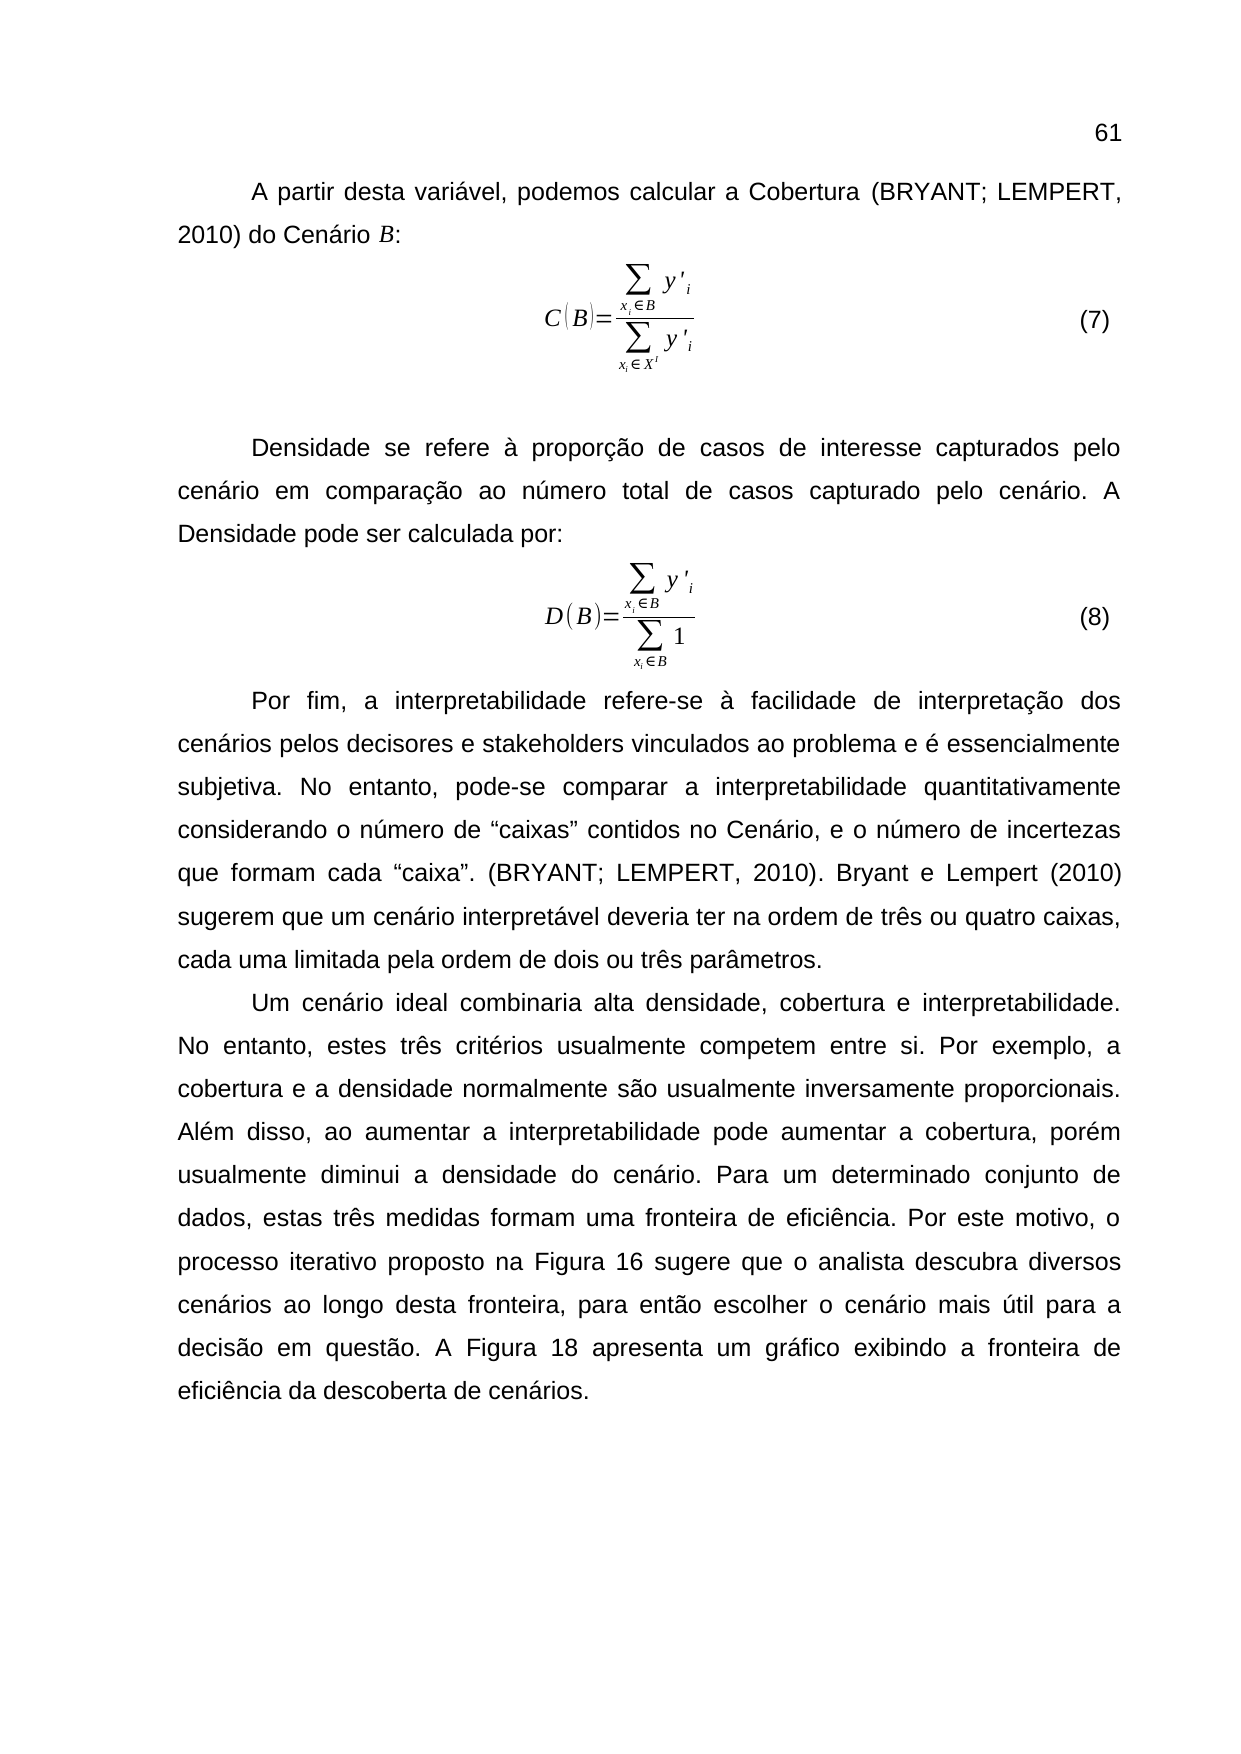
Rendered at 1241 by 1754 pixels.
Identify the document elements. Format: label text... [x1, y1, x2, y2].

text A partir desta variável, podemos calcular a Cobertura (BRYANT; LEMPERT, 2010) do Cenário : [177, 177, 1122, 249]
text Um cenário ideal combinaria alta densidade, cobertura e interpretabilidade. No entanto, estes três critérios usualmente competem entre si. Por exemplo, a cobertura e a densidade normalmente são usualmente inversamente proporcionais. Além disso, ao aumentar a interpretabilidade pode aumentar a cobertura, porém usualmente diminui a densidade do cenário. Para um determinado conjunto de dados, estas três medidas formam uma fronteira de eficiência. Por este motivo, o processo iterativo proposto na Figura 16 sugere que o analista descubra diversos cenários ao longo desta fronteira, para então escolher o cenário mais útil para a decisão em questão. A Figura 18 apresenta um gráfico exibindo a fronteira de eficiência da descoberta de cenários. [177, 988, 1122, 1404]
text Densidade se refere à proporção de casos de interesse capturados pelo cenário em comparação ao número total de casos capturado pelo cenário. A Densidade pode ser calculada por: [177, 433, 1122, 548]
table_header [177, 264, 989, 389]
table_header (7) [989, 264, 1121, 389]
table_header [177, 562, 989, 686]
text Por fim, a interpretabilidade refere-se à facilidade de interpretação dos cenários pelos decisores e stakeholders vinculados ao problema e é essencialmente subjetiva. No entanto, pode-se comparar a interpretabilidade quantitativamente considerando o número de “caixas” contidos no Cenário, e o número de incertezas que formam cada “caixa”. (BRYANT; LEMPERT, 2010). Bryant e Lempert (2010) sugerem que um cenário interpretável deveria ter na ordem de três ou quatro caixas, cada uma limitada pela ordem de dois ou três parâmetros. [177, 686, 1122, 973]
table_header (8) [989, 562, 1121, 686]
